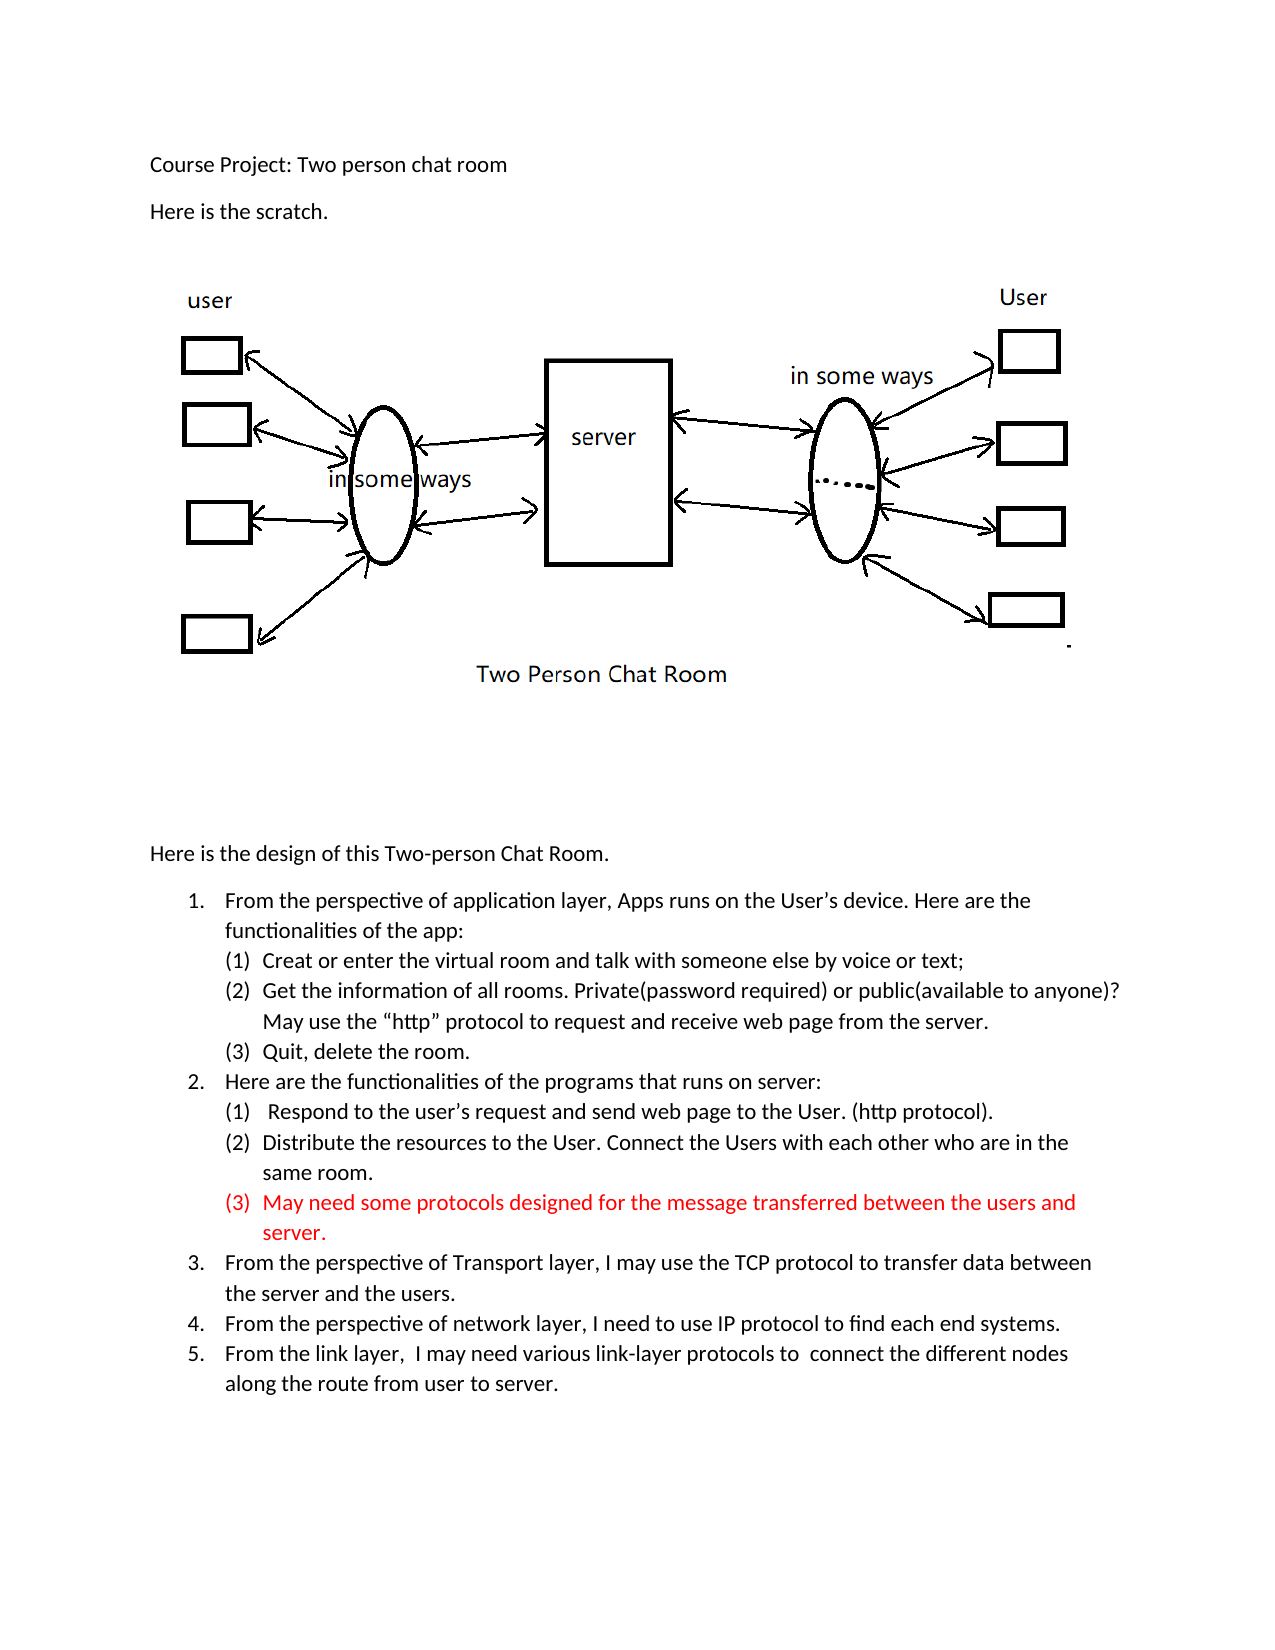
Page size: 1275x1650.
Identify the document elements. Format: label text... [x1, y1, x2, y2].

text Here is the scratch. [150, 197, 1125, 225]
list Get the information of all rooms. Private(password required) or public(available to anyone)? [225, 977, 1125, 1004]
text Here is the design of this Two-person Chat Room. [150, 839, 1125, 867]
list From the perspective of Transport layer, I may use the TCP protocol to transfer data between the server and the users. [187, 1248, 1125, 1307]
list Respond to the user’s request and send web page to the User. (http protocol). [225, 1097, 1125, 1125]
list From the perspective of network layer, I need to use IP protocol to find each end systems. [187, 1309, 1125, 1337]
list From the link layer, I may need various link-layer protocols to connect the different nodes along the route from user to server. [187, 1339, 1125, 1397]
list Here are the functionalities of the programs that runs on server: [187, 1067, 1125, 1095]
list May need some protocols designed for the message transferred between the users and server. [225, 1188, 1125, 1246]
text Course Project: Two person chat room [150, 150, 1125, 178]
list Creat or enter the virtual room and talk with someone else by voice or text; [225, 946, 1125, 974]
list From the perspective of application layer, Apps runs on the User’s device. Here are the functionalities of the app: [187, 886, 1125, 944]
list Quit, delete the room. [225, 1037, 1125, 1065]
list Distribute the resources to the User. Connect the Users with each other who are in the same room. [225, 1128, 1125, 1186]
list May use the “http” protocol to request and receive web page from the server. [262, 1007, 1125, 1035]
picture [150, 243, 1125, 821]
